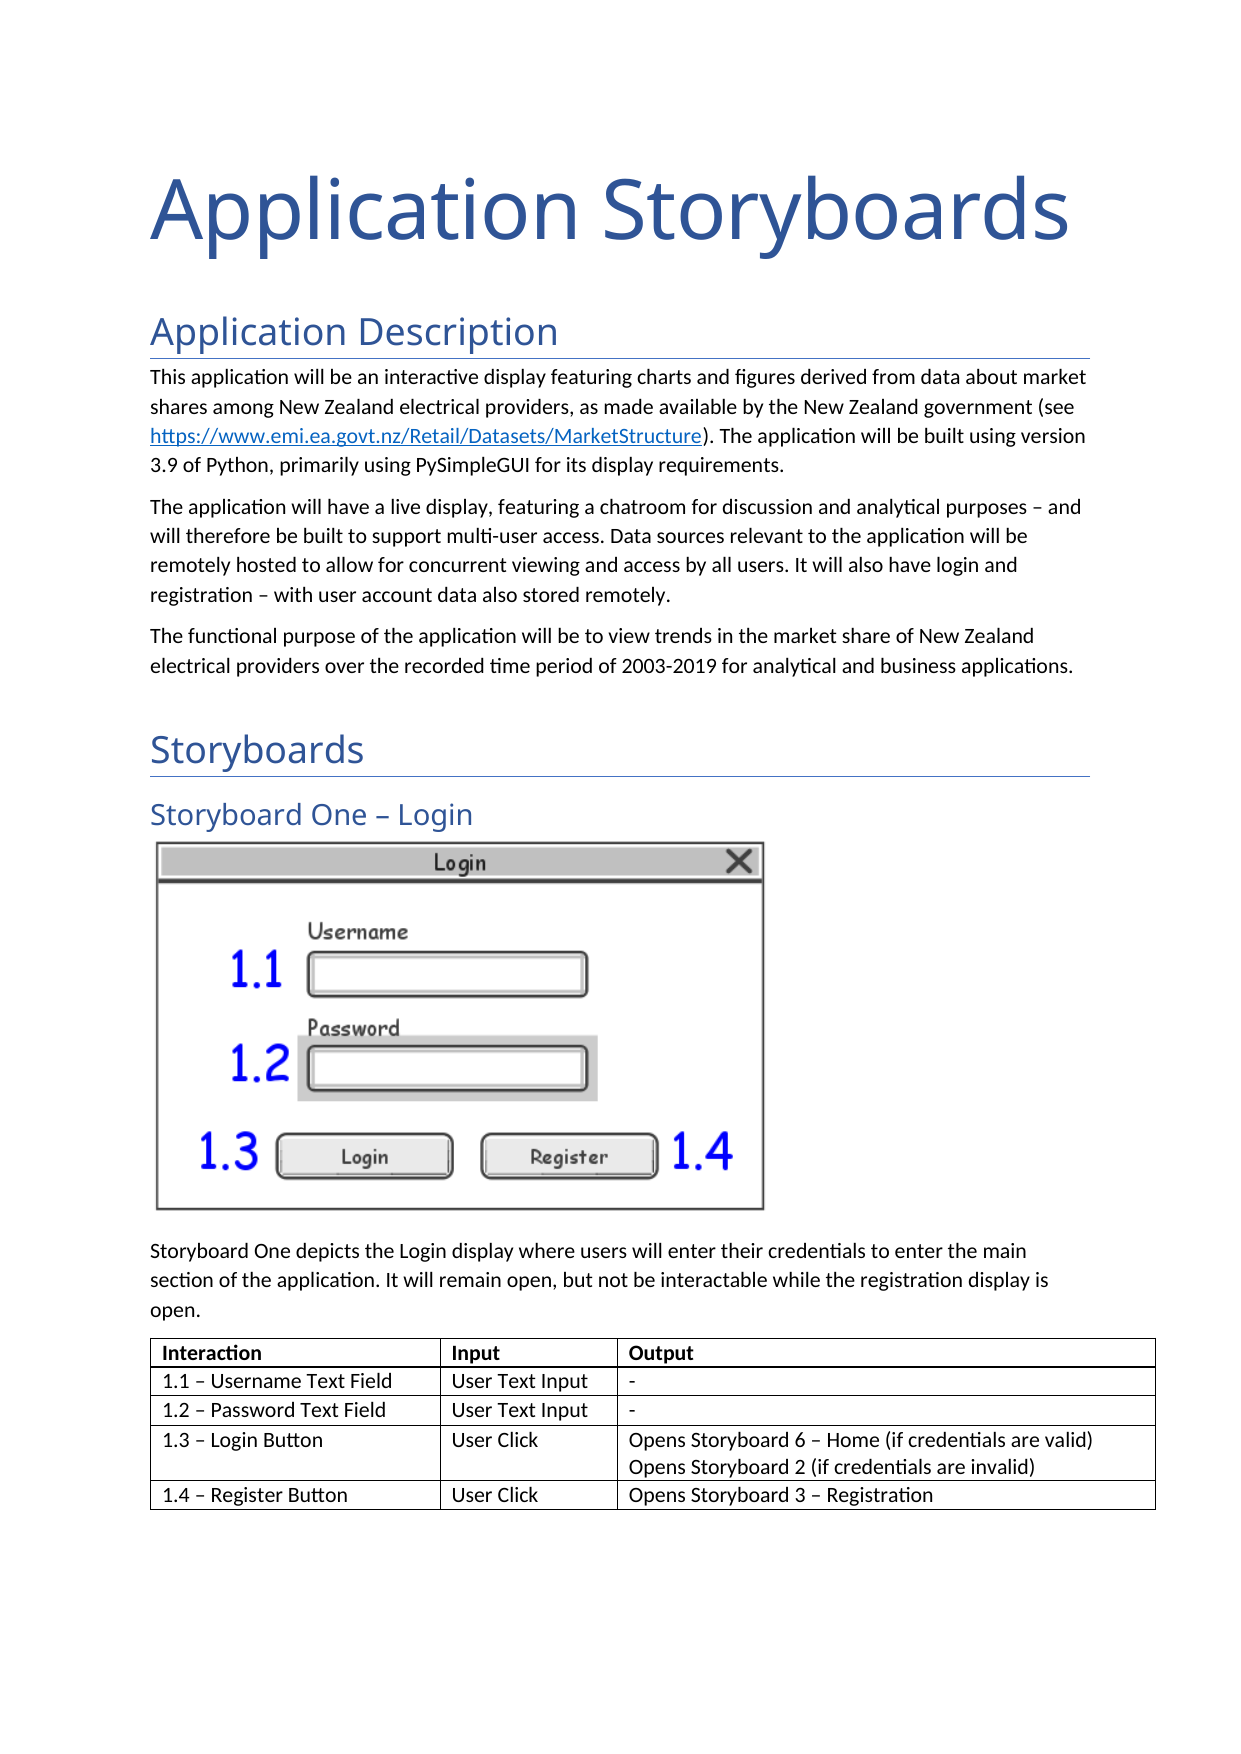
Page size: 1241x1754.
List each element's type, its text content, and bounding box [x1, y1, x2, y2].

table_cell User Click [441, 1426, 617, 1480]
table_cell - [618, 1396, 1155, 1425]
table_cell 1.1 – Username Text Field [151, 1368, 440, 1395]
subtitle Application Description [150, 305, 1090, 358]
subtitle Storyboards [150, 723, 1090, 776]
table_cell User Text Input [441, 1396, 617, 1425]
table_cell 1.3 – Login Button [151, 1426, 440, 1480]
text The application will have a live display, featuring a chatroom for discussion and analytical purposes – and will therefore be built to support multi-user access. Data sources relevant to the application will be remotely hosted to allow for concurrent viewing and access by all users. It will also have login and registration – with user account data also stored remotely. [150, 493, 1090, 608]
text Storyboard One depicts the Login display where users will enter their credentials to enter the main section of the application. It will remain open, but not be interactable while the registration display is open. [150, 1237, 1090, 1322]
table_header Input [441, 1339, 617, 1366]
table_cell User Text Input [441, 1368, 617, 1395]
table_cell Opens Storyboard 3 – Registration [618, 1481, 1155, 1508]
text This application will be an interactive display featuring charts and figures derived from data about market shares among New Zealand electrical providers, as made available by the New Zealand government (see https://www.emi.ea.govt.nz/Retail/Datasets/MarketStructure). The application will be built using version 3.9 of Python, primarily using PySimpleGUI for its display requirements. [150, 363, 1090, 478]
picture [150, 833, 773, 1223]
table_cell 1.4 – Register Button [151, 1481, 440, 1508]
text The functional purpose of the application will be to view trends in the market share of New Zealand electrical providers over the recorded time period of 2003-2019 for analytical and business applications. [150, 623, 1090, 679]
table_cell Opens Storyboard 6 – Home (if credentials are valid) Opens Storyboard 2 (if credentials are invalid) [618, 1426, 1155, 1480]
subtitle Storyboard One – Login [150, 794, 1090, 833]
table_header Interaction [151, 1339, 440, 1366]
table_header Output [618, 1339, 1155, 1366]
title Application Storyboards [150, 150, 1090, 263]
table_cell - [618, 1368, 1155, 1395]
table_cell 1.2 – Password Text Field [151, 1396, 440, 1425]
table_cell User Click [441, 1481, 617, 1508]
